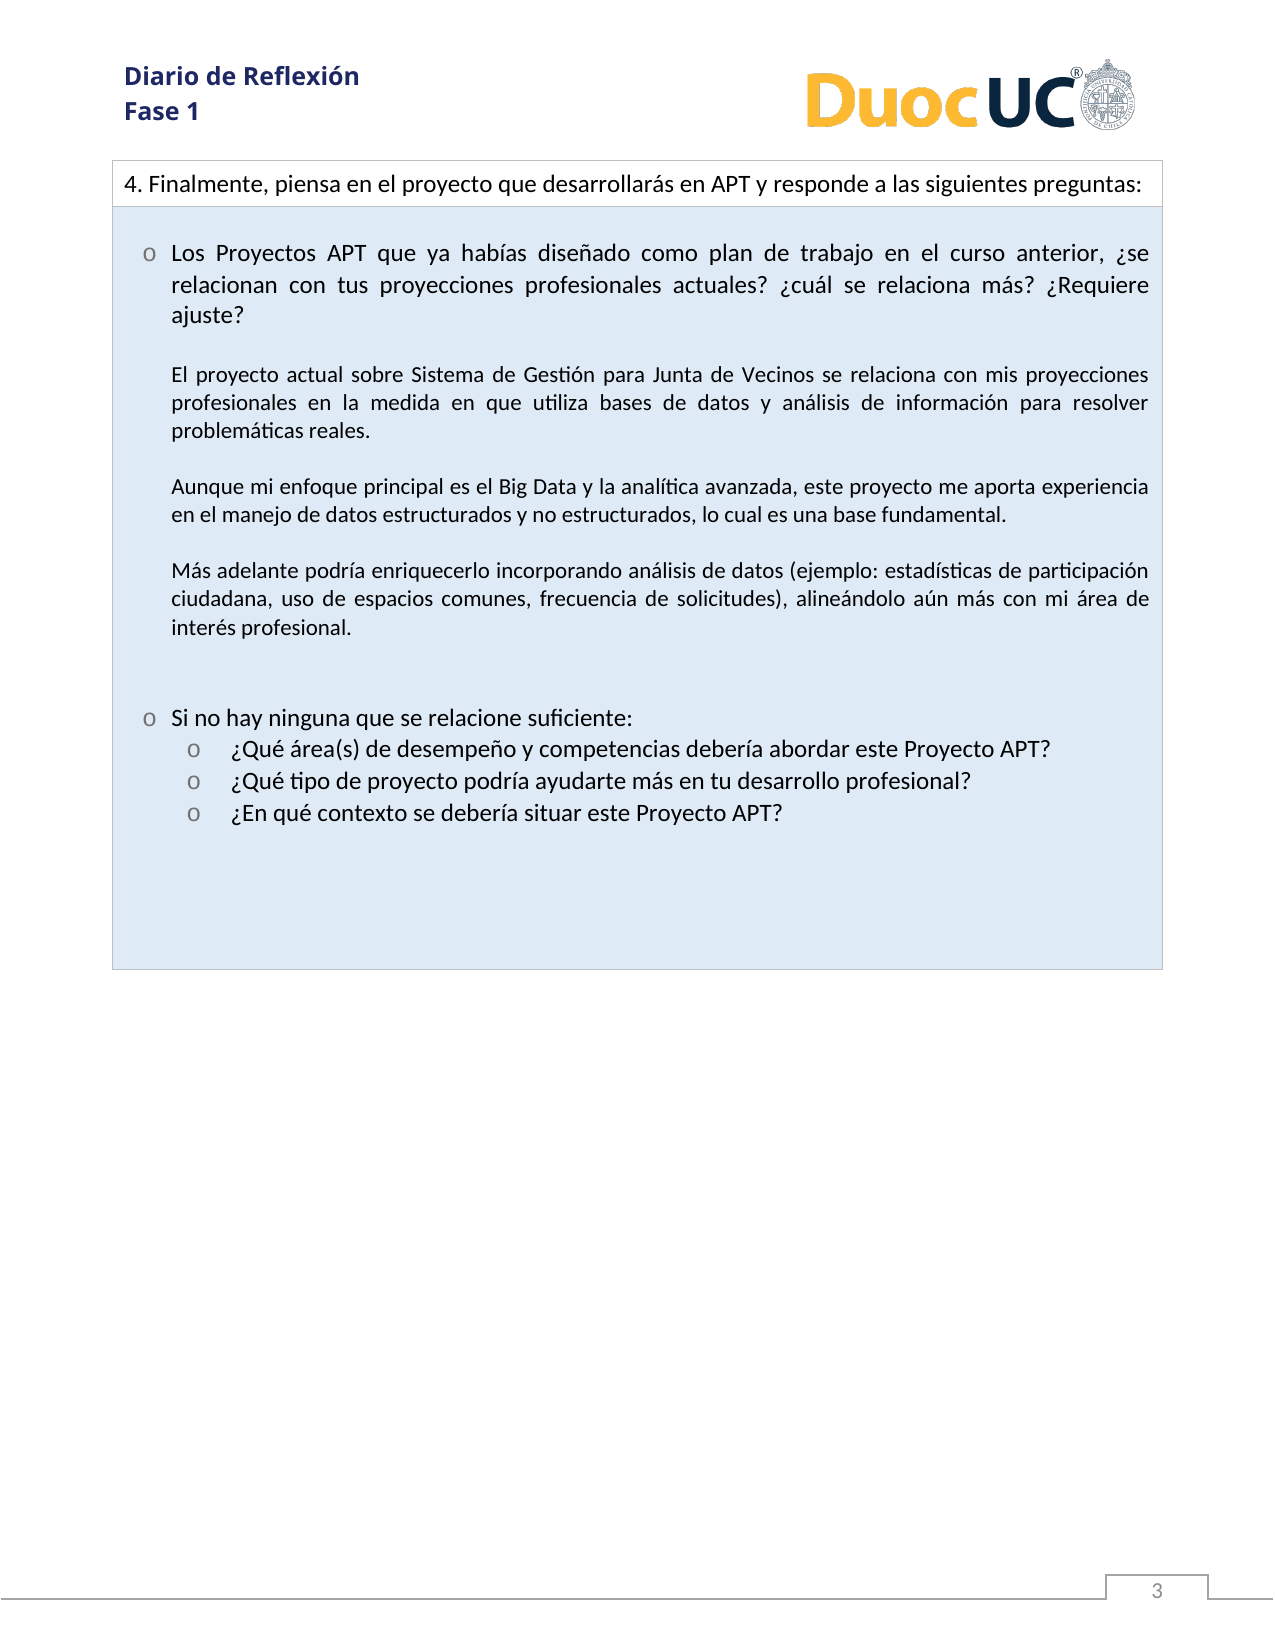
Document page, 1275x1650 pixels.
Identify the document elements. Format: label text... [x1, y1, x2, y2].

table_cell Los Proyectos APT que ya habías diseñado como plan de trabajo en el curso anterior, ¿se relacionan con tus proyecciones profesionales actuales? ¿cuál se relaciona más? ¿Requiere ajuste? El proyecto actual sobre Sistema de Gestión para Junta de Vecinos se relaciona con mis proyecciones profesionales en la medida en que utiliza bases de datos y análisis de información para resolver problemáticas reales. Aunque mi enfoque principal es el Big Data y la analítica avanzada, este proyecto me aporta experiencia en el manejo de datos estructurados y no estructurados, lo cual es una base fundamental. Más adelante podría enriquecerlo incorporando análisis de datos (ejemplo: estadísticas de participación ciudadana, uso de espacios comunes, frecuencia de solicitudes), alineándolo aún más con mi área de interés profesional. Si no hay ninguna que se relacione suficiente: ¿Qué área(s) de desempeño y competencias debería abordar este Proyecto APT? ¿Qué tipo de proyecto podría ayudarte más en tu desarrollo profesional? ¿En qué contexto se debería situar este Proyecto APT? [113, 207, 1162, 969]
picture [807, 59, 1135, 130]
table_header 4. Finalmente, piensa en el proyecto que desarrollarás en APT y responde a las siguientes preguntas: [113, 161, 1162, 206]
